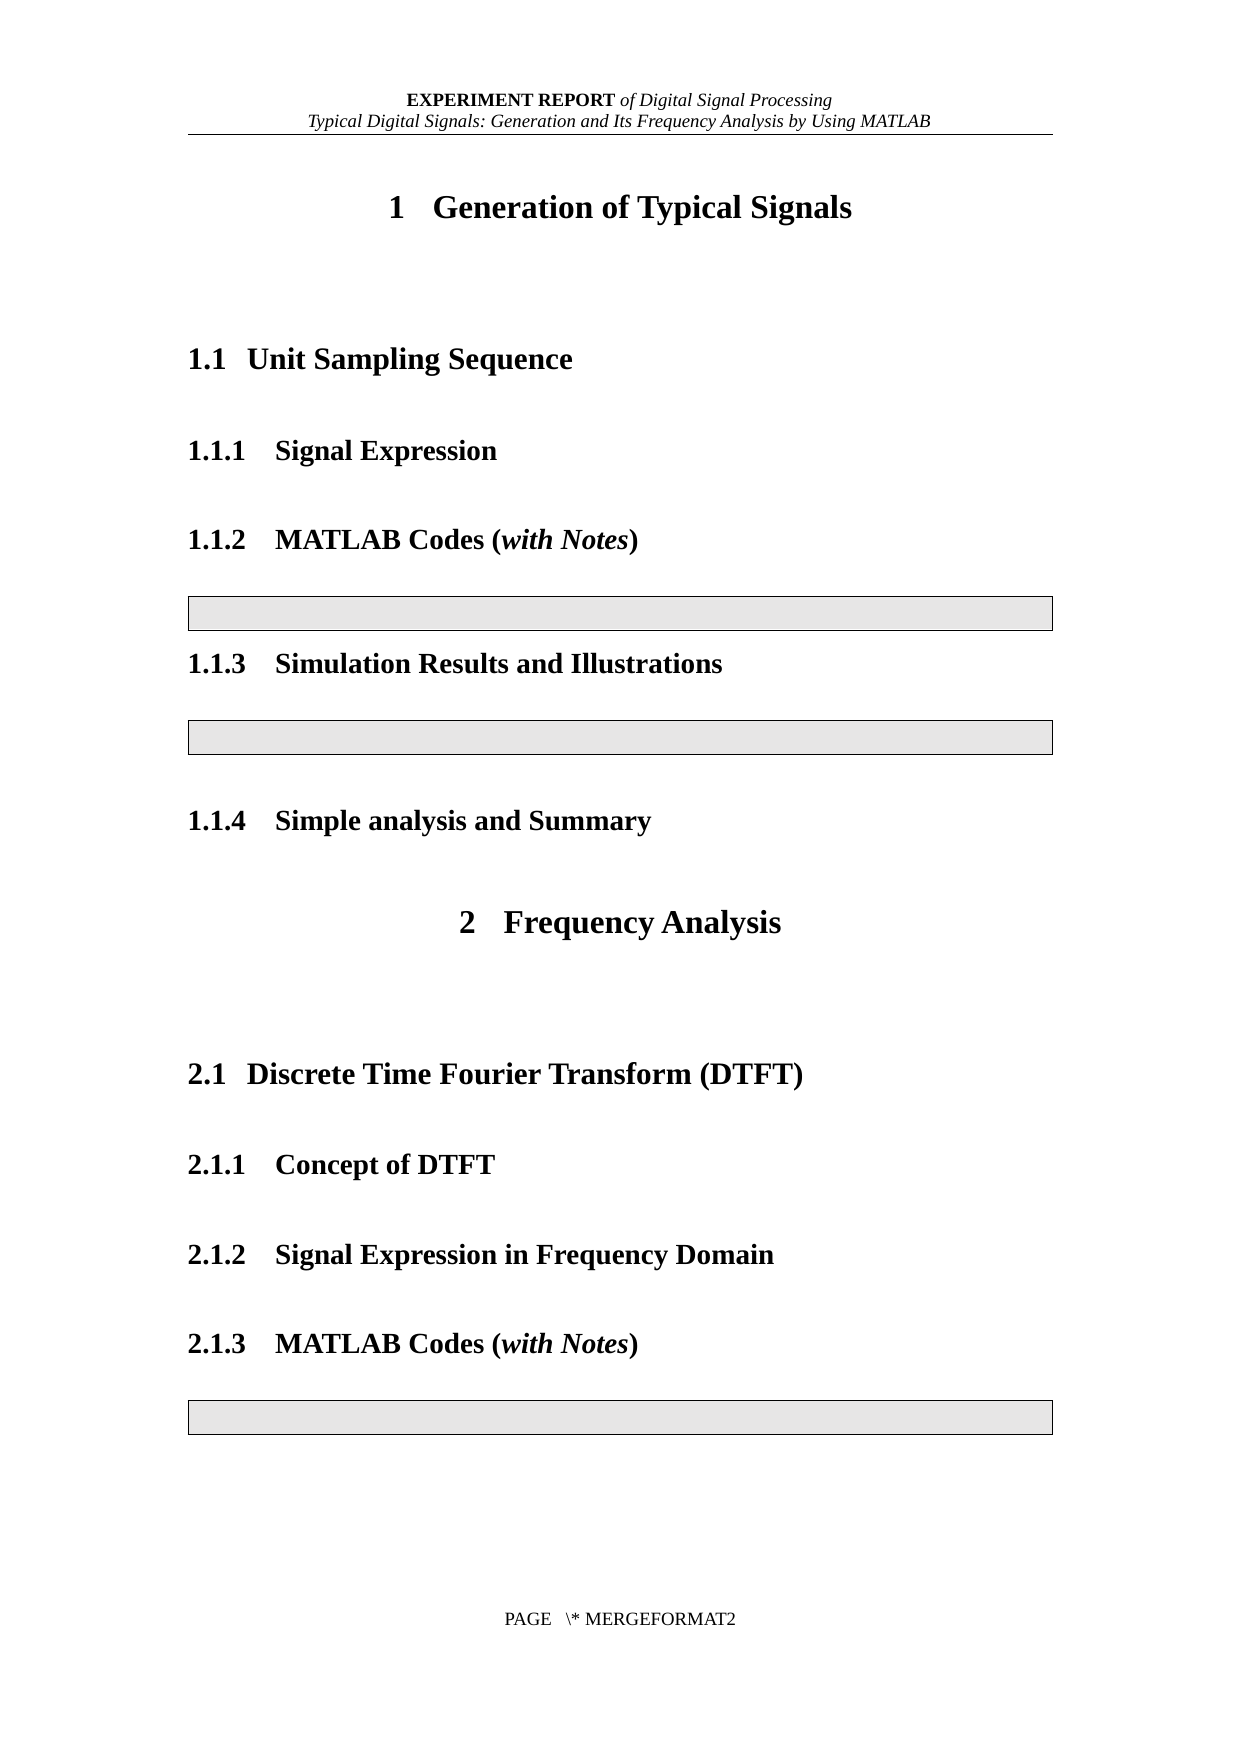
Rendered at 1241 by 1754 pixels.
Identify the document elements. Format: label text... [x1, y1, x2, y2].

subtitle Signal Expression in Frequency Domain [187, 1221, 1053, 1286]
subtitle Frequency Analysis [187, 889, 1053, 954]
subtitle Generation of Typical Signals [187, 174, 1053, 239]
table_header [189, 721, 1052, 754]
subtitle MATLAB Codes (with Notes) [187, 507, 1053, 572]
subtitle Unit Sampling Sequence [187, 326, 1053, 391]
subtitle MATLAB Codes (with Notes) [187, 1311, 1053, 1376]
subtitle Signal Expression [187, 417, 1053, 482]
subtitle Simple analysis and Summary [187, 787, 1053, 852]
subtitle Concept of DTFT [187, 1132, 1053, 1197]
subtitle Simulation Results and Illustrations [187, 631, 1053, 696]
table_header [189, 1401, 1052, 1434]
subtitle Discrete Time Fourier Transform (DTFT) [187, 1041, 1053, 1106]
table_header [189, 597, 1052, 629]
